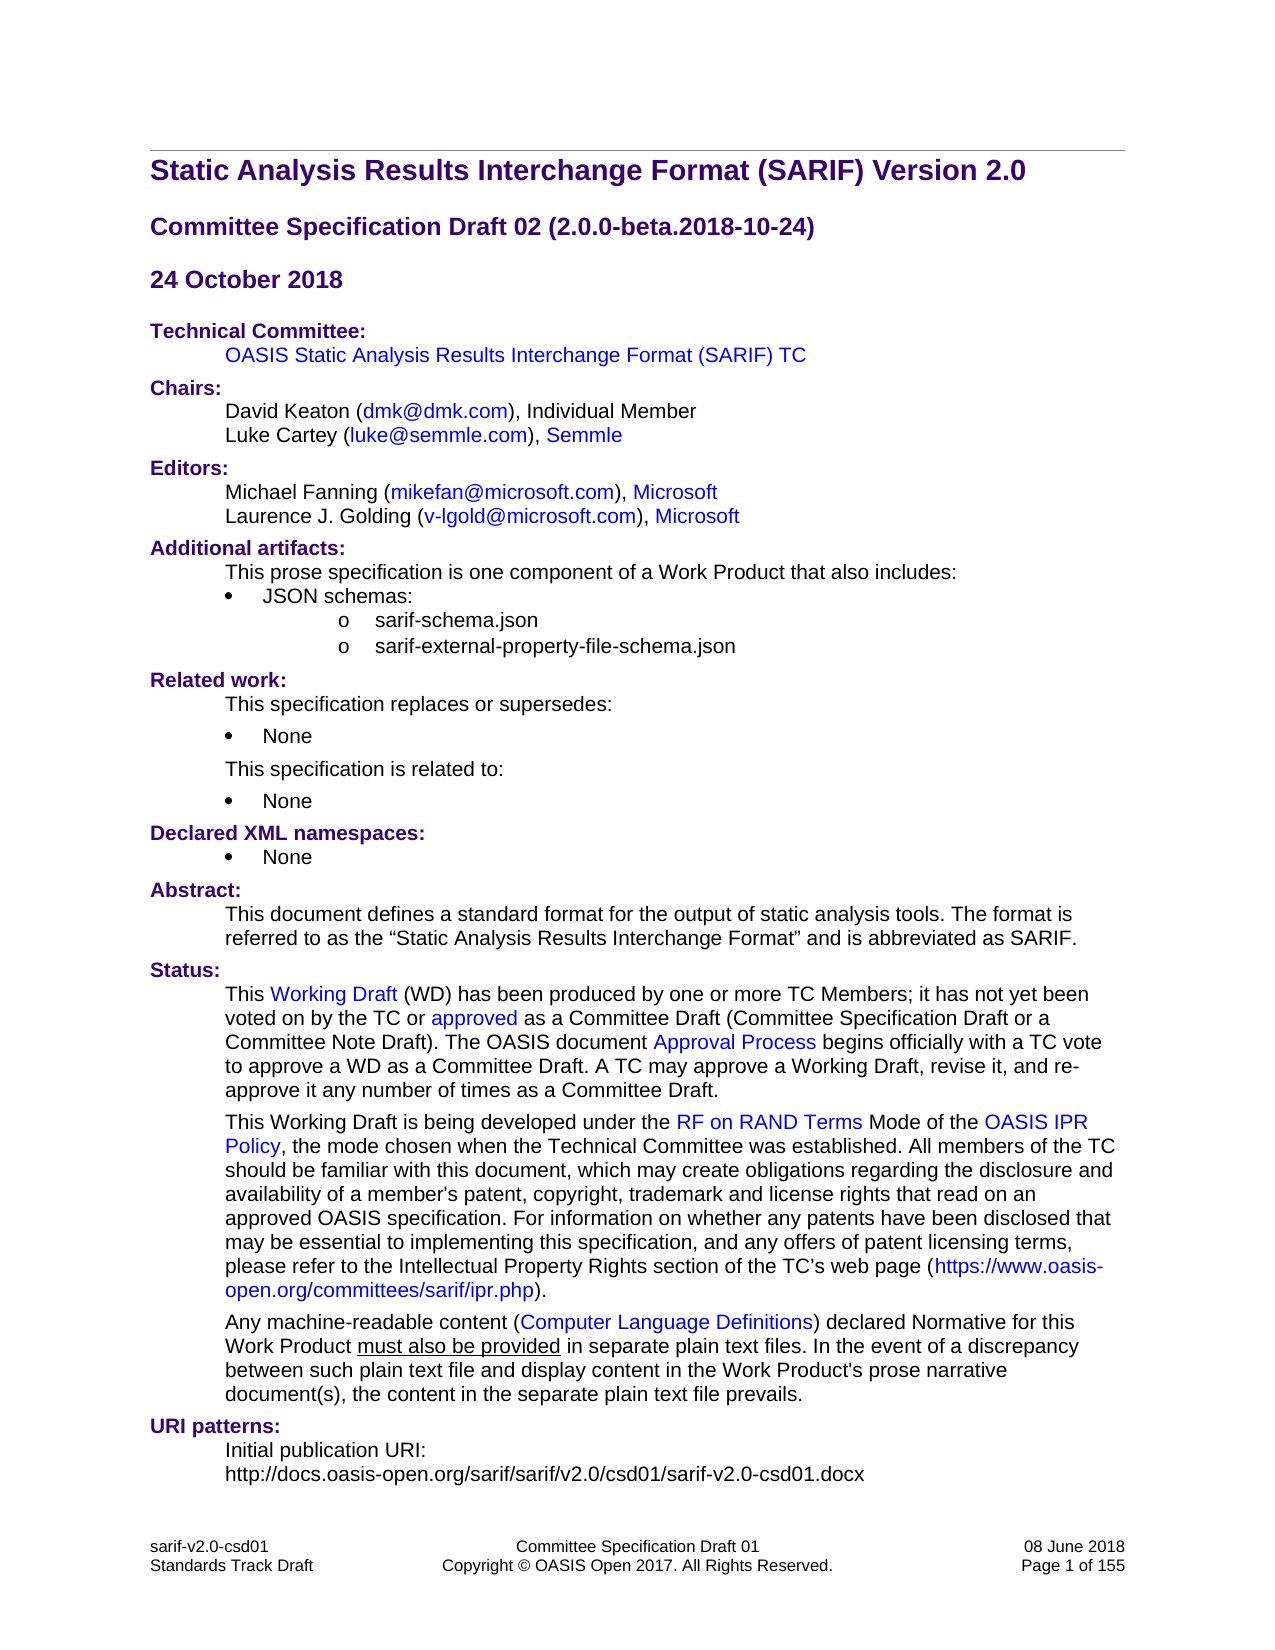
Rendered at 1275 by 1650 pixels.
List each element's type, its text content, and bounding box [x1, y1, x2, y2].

title This specification is related to: [225, 756, 1125, 780]
list This prose specification is one component of a Work Product that also includes: [225, 560, 1125, 584]
list sarif-schema.json [337, 608, 1125, 634]
text Michael Fanning (mikefan@microsoft.com), Microsoft [225, 479, 1125, 503]
title Additional artifacts: [150, 536, 1125, 560]
title Abstract: [150, 877, 1125, 901]
text This Working Draft (WD) has been produced by one or more TC Members; it has not yet been voted on by the TC or approved as a Committee Draft (Committee Specification Draft or a Committee Note Draft). The OASIS document Approval Process begins officially with a TC vote to approve a WD as a Committee Draft. A TC may approve a Working Draft, revise it, and re-approve it any number of times as a Committee Draft. [225, 982, 1125, 1101]
subtitle Committee Specification Draft 02 (2.0.0-beta.2018-10-24) [150, 208, 1125, 240]
title Chairs: [150, 375, 1125, 399]
title Initial publication URI: http://docs.oasis-open.org/sarif/sarif/v2.0/csd01/sarif-v2.0-csd01.docx [225, 1438, 1125, 1486]
list sarif-external-property-file-schema.json [337, 634, 1125, 659]
text None [225, 845, 1125, 869]
text None [225, 724, 1125, 748]
text David Keaton (dmk@dmk.com), Individual Member [225, 399, 1125, 423]
title Declared XML namespaces: [150, 821, 1125, 845]
text Laurence J. Golding (v-lgold@microsoft.com), Microsoft [225, 503, 1125, 527]
title Static Analysis Results Interchange Format (SARIF) Version 2.0 [150, 151, 1125, 187]
text This Working Draft is being developed under the RF on RAND Terms Mode of the OASIS IPR Policy, the mode chosen when the Technical Committee was established. All members of the TC should be familiar with this document, which may create obligations regarding the disclosure and availability of a member's patent, copyright, trademark and license rights that read on an approved OASIS specification. For information on whether any patents have been disclosed that may be essential to implementing this specification, and any offers of patent licensing terms, please refer to the Intellectual Property Rights section of the TC’s web page (https://www.oasis-open.org/committees/sarif/ipr.php). [225, 1110, 1125, 1301]
title URI patterns: [150, 1414, 1125, 1438]
text JSON schemas: [225, 584, 1125, 608]
title Related work: [150, 668, 1125, 692]
text Any machine-readable content (Computer Language Definitions) declared Normative for this Work Product must also be provided in separate plain text files. In the event of a discrepancy between such plain text file and display content in the Work Product's prose narrative document(s), the content in the separate plain text file prevails. [225, 1310, 1125, 1406]
title Editors: [150, 456, 1125, 479]
title OASIS Static Analysis Results Interchange Format (SARIF) TC [225, 343, 1125, 367]
title Technical Committee: [150, 319, 1125, 343]
text None [225, 789, 1125, 813]
text This document defines a standard format for the output of static analysis tools. The format is referred to as the “Static Analysis Results Interchange Format” and is abbreviated as SARIF. [225, 901, 1125, 949]
title Status: [150, 958, 1125, 982]
subtitle 24 October 2018 [150, 262, 1125, 294]
text Luke Cartey (luke@semmle.com), Semmle [225, 423, 1125, 447]
title This specification replaces or supersedes: [225, 692, 1125, 716]
